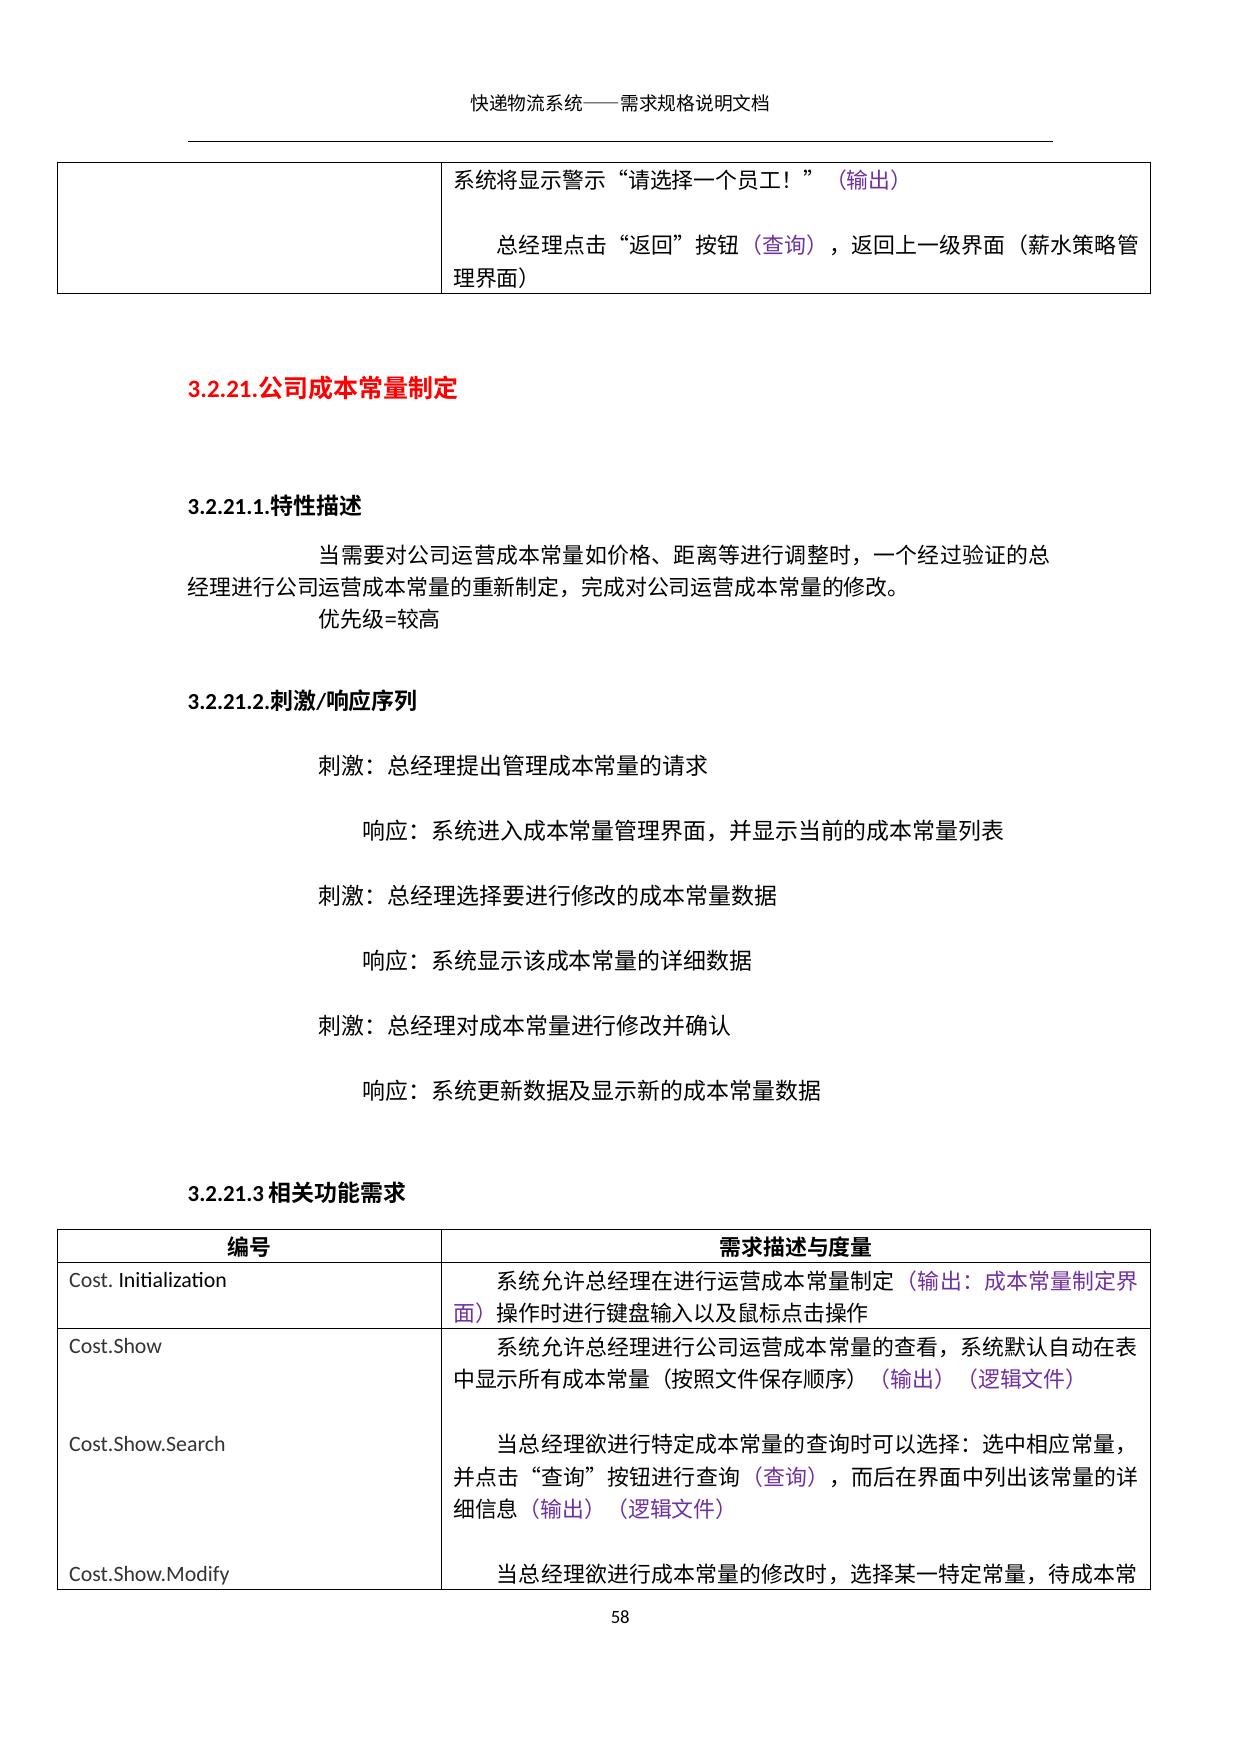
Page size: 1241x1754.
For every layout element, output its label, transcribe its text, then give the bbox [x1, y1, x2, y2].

table_header 编号 [58, 1230, 441, 1262]
text 刺激：总经理对成本常量进行修改并确认 [187, 992, 1053, 1057]
table_cell 系统允许总经理在进行运营成本常量制定（输出：成本常量制定界面）操作时进行键盘输入以及鼠标点击操作 [442, 1263, 1150, 1328]
text 3.2.21.1.特性描述 [187, 472, 1053, 537]
text 刺激：总经理提出管理成本常量的请求 [187, 732, 1053, 797]
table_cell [442, 1329, 1150, 1589]
text 刺激：总经理选择要进行修改的成本常量数据 [187, 862, 1053, 927]
text 3.2.21.2.刺激/响应序列 [187, 667, 1053, 732]
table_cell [442, 163, 1150, 293]
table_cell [58, 1329, 441, 1589]
text 3.2.21.3相关功能需求 [187, 1159, 1053, 1224]
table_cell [58, 163, 441, 293]
text 当需要对公司运营成本常量如价格、距离等进行调整时，一个经过验证的总经理进行公司运营成本常量的重新制定，完成对公司运营成本常量的修改。 [187, 537, 1053, 602]
text 响应：系统更新数据及显示新的成本常量数据 [187, 1057, 1053, 1122]
text 响应：系统显示该成本常量的详细数据 [187, 927, 1053, 992]
subtitle 3.2.21.公司成本常量制定 [187, 354, 1053, 419]
table_header 需求描述与度量 [442, 1230, 1150, 1262]
text 优先级=较高 [187, 602, 1053, 635]
table_cell Cost. Initialization [58, 1263, 441, 1328]
text 响应：系统进入成本常量管理界面，并显示当前的成本常量列表 [187, 797, 1053, 862]
